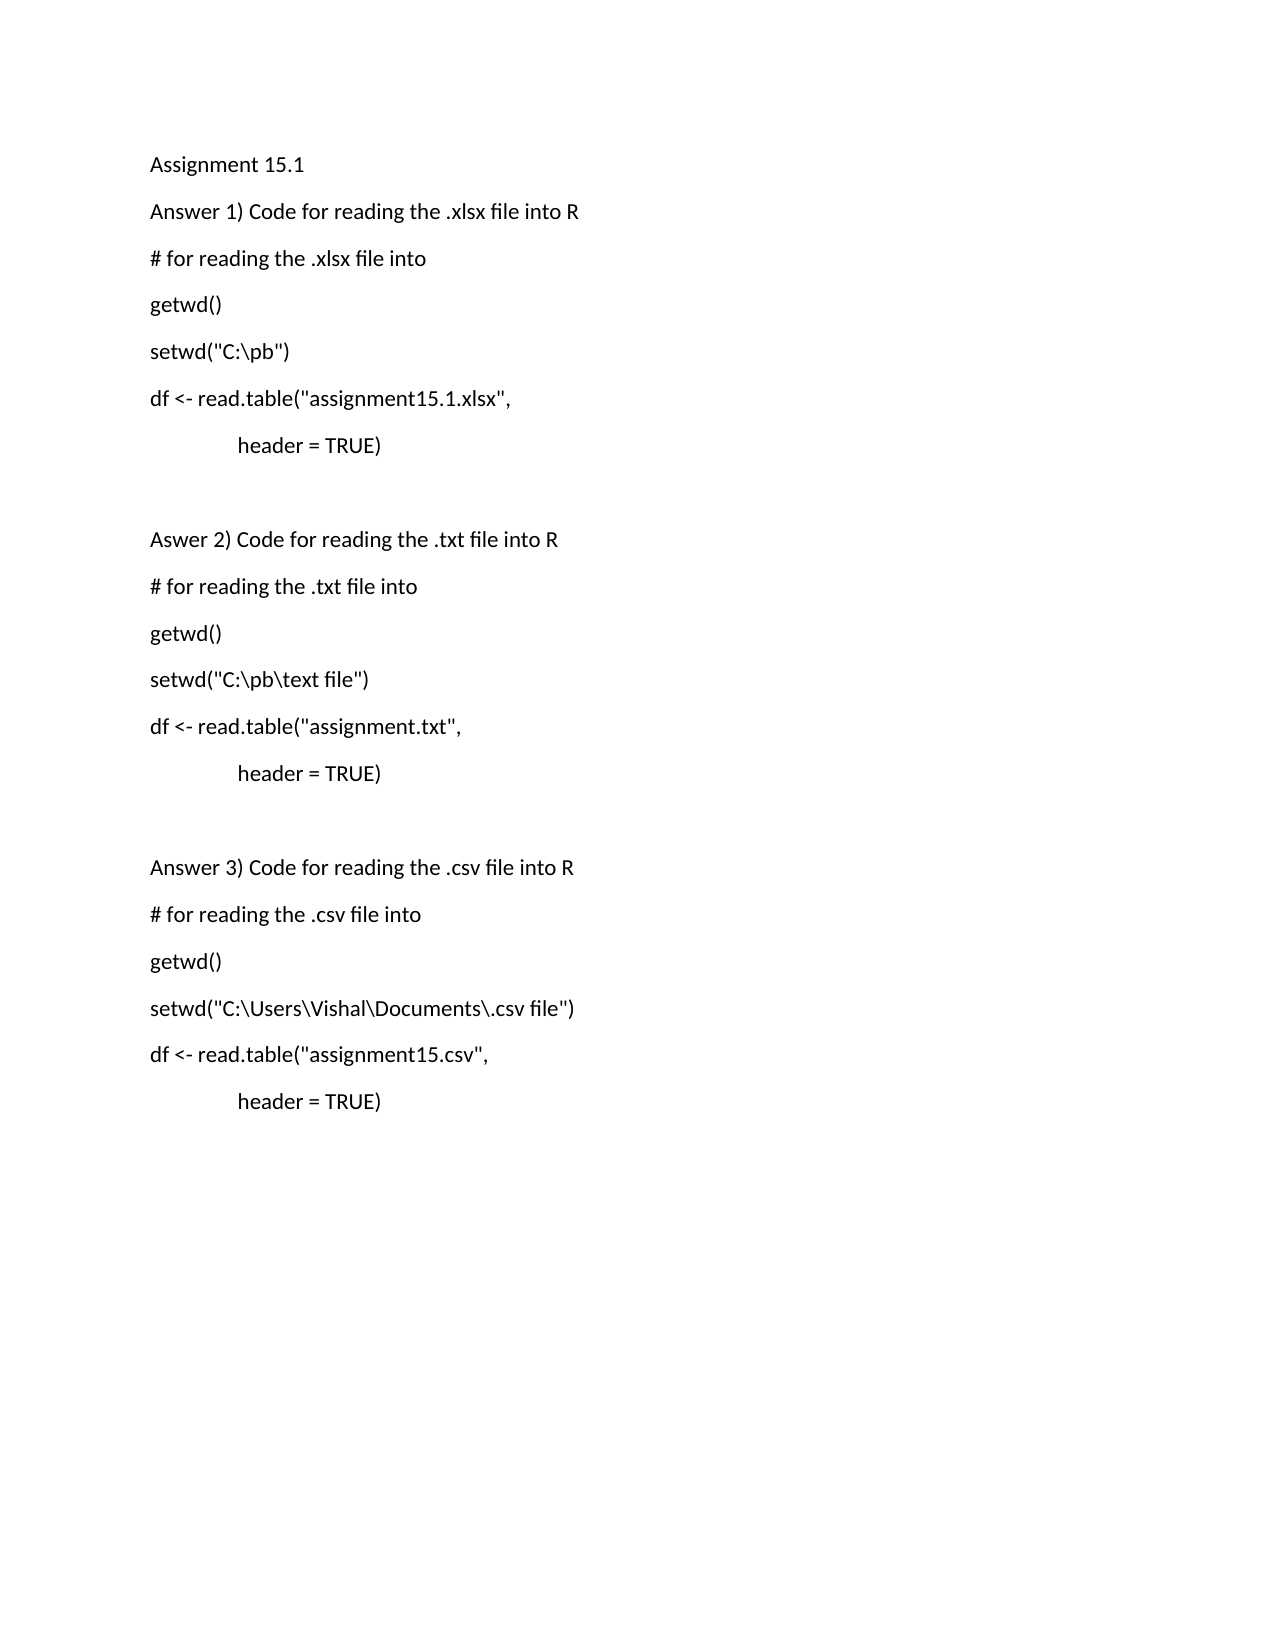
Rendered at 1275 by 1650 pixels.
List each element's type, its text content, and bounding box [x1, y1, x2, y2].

text setwd("C:\pb") [150, 337, 1125, 366]
text setwd("C:\pb\text file") [150, 666, 1125, 694]
text header = TRUE) [150, 1087, 1125, 1116]
text getwd() [150, 291, 1125, 319]
text # for reading the .xlsx file into [150, 244, 1125, 272]
text setwd("C:\Users\Vishal\Documents\.csv file") [150, 994, 1125, 1022]
text getwd() [150, 619, 1125, 647]
text header = TRUE) [150, 431, 1125, 459]
text header = TRUE) [150, 759, 1125, 787]
text Aswer 2) Code for reading the .txt file into R [150, 525, 1125, 553]
text Answer 3) Code for reading the .csv file into R [150, 853, 1125, 881]
text # for reading the .csv file into [150, 900, 1125, 928]
text # for reading the .txt file into [150, 572, 1125, 600]
text df <- read.table("assignment15.csv", [150, 1041, 1125, 1069]
text Assignment 15.1 [150, 150, 1125, 178]
text df <- read.table("assignment15.1.xlsx", [150, 384, 1125, 412]
text getwd() [150, 947, 1125, 975]
text df <- read.table("assignment.txt", [150, 712, 1125, 741]
text Answer 1) Code for reading the .xlsx file into R [150, 197, 1125, 225]
